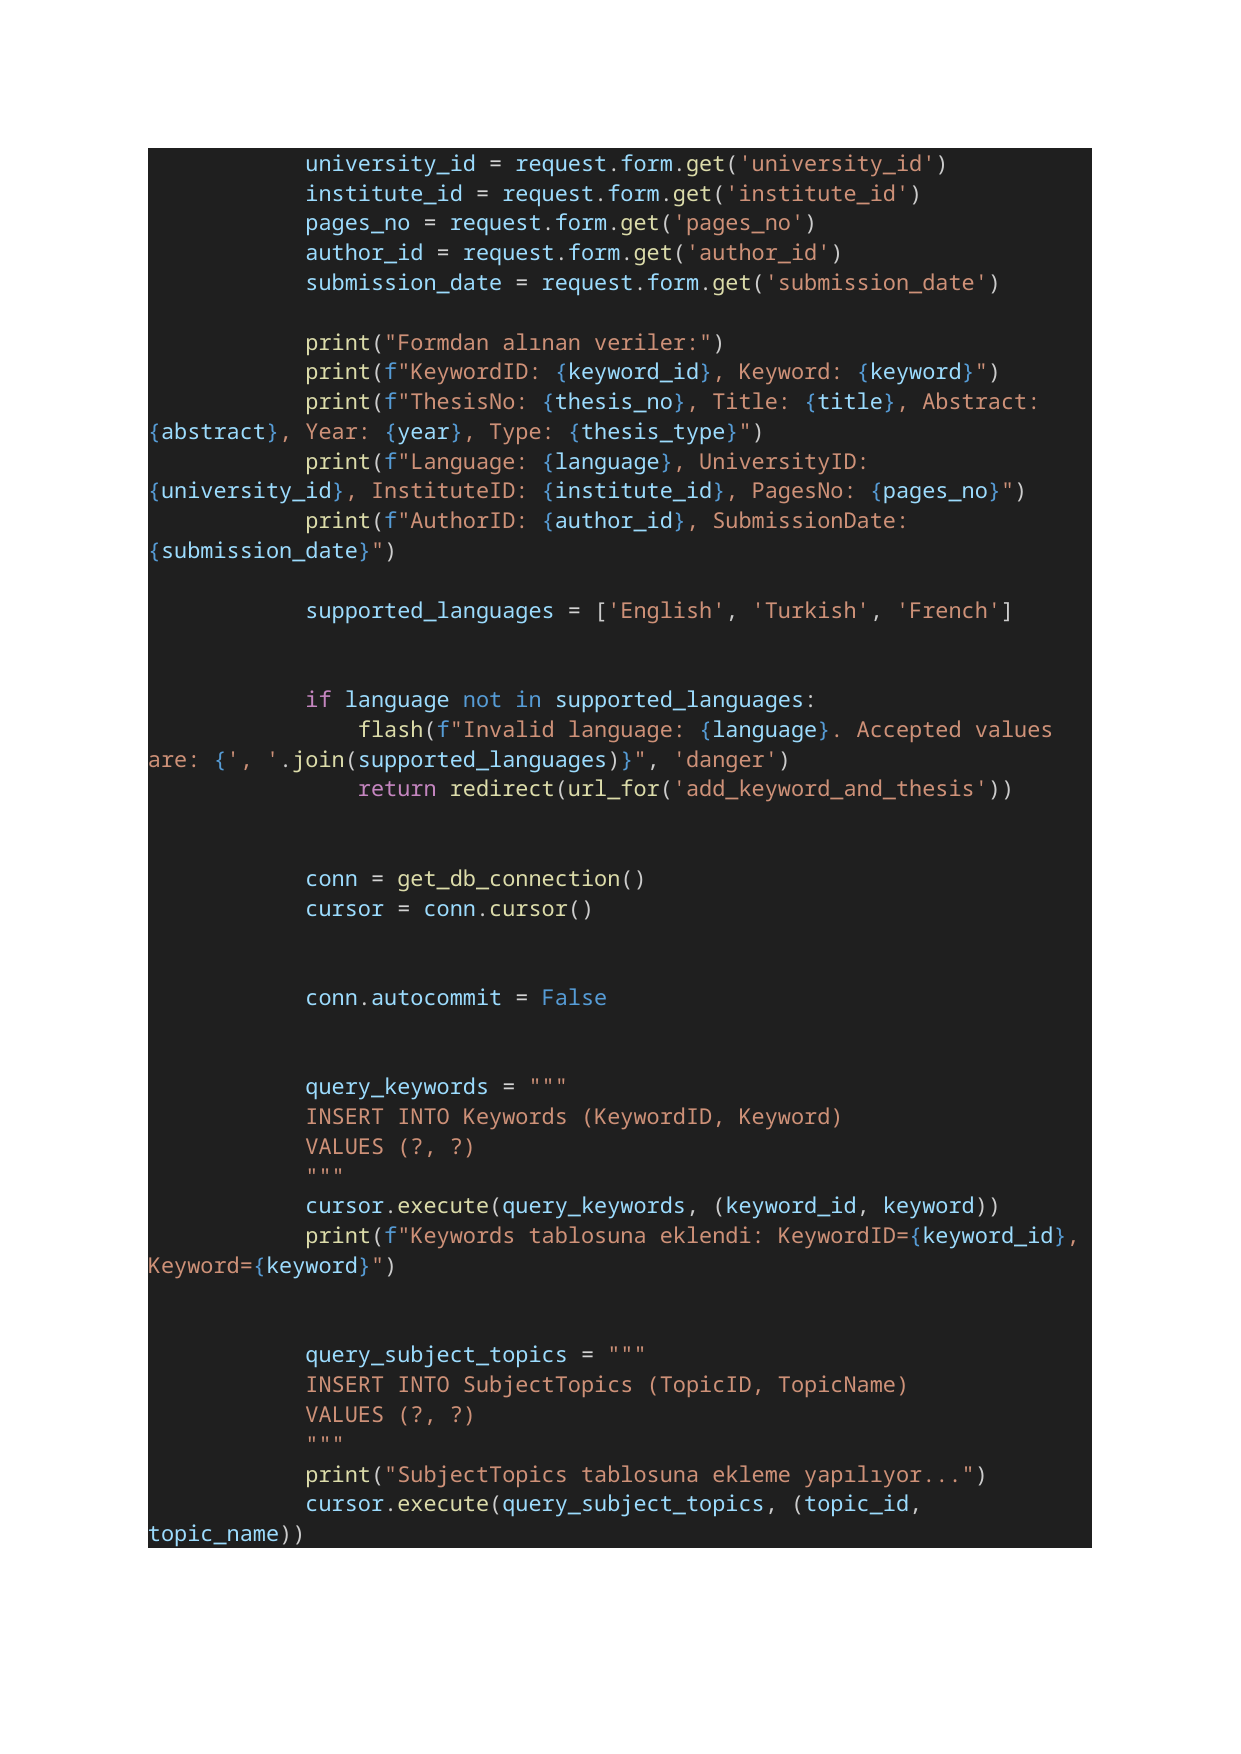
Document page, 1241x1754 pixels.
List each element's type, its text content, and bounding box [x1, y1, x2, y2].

text institute_id = request.form.get('institute_id') [148, 177, 1092, 207]
text supported_languages = ['English', 'Turkish', 'French'] [148, 594, 1092, 624]
text pages_no = request.form.get('pages_no') [148, 207, 1092, 237]
text print("Formdan alınan veriler:") [148, 326, 1092, 356]
text if language not in supported_languages: [148, 684, 1092, 714]
text print(f"Language: {language}, UniversityID: {university_id}, InstituteID: {institute_id}, PagesNo: {pages_no}") [148, 446, 1092, 505]
text return redirect(url_for('add_keyword_and_thesis')) [148, 773, 1092, 803]
text query_subject_topics = """ [148, 1339, 1092, 1369]
text university_id = request.form.get('university_id') [148, 148, 1092, 177]
text conn.autocommit = False [148, 982, 1092, 1012]
text """ [148, 1161, 1092, 1190]
text INSERT INTO Keywords (KeywordID, Keyword) [148, 1101, 1092, 1131]
text submission_date = request.form.get('submission_date') [148, 267, 1092, 297]
text print(f"ThesisNo: {thesis_no}, Title: {title}, Abstract: {abstract}, Year: {year}, Type: {thesis_type}") [148, 386, 1092, 446]
text print(f"AuthorID: {author_id}, SubmissionDate: {submission_date}") [148, 505, 1092, 565]
text print(f"KeywordID: {keyword_id}, Keyword: {keyword}") [148, 356, 1092, 386]
text """ [148, 1429, 1092, 1458]
text cursor = conn.cursor() [148, 892, 1092, 922]
text print(f"Keywords tablosuna eklendi: KeywordID={keyword_id}, Keyword={keyword}") [148, 1220, 1092, 1280]
text query_keywords = """ [148, 1071, 1092, 1101]
text flash(f"Invalid language: {language}. Accepted values are: {', '.join(supported_languages)}", 'danger') [148, 714, 1092, 773]
text print("SubjectTopics tablosuna ekleme yapılıyor...") [148, 1458, 1092, 1488]
text conn = get_db_connection() [148, 863, 1092, 892]
text author_id = request.form.get('author_id') [148, 237, 1092, 267]
text VALUES (?, ?) [148, 1399, 1092, 1429]
text cursor.execute(query_subject_topics, (topic_id, topic_name)) [148, 1488, 1092, 1548]
text cursor.execute(query_keywords, (keyword_id, keyword)) [148, 1190, 1092, 1220]
text INSERT INTO SubjectTopics (TopicID, TopicName) [148, 1369, 1092, 1399]
text VALUES (?, ?) [148, 1131, 1092, 1161]
